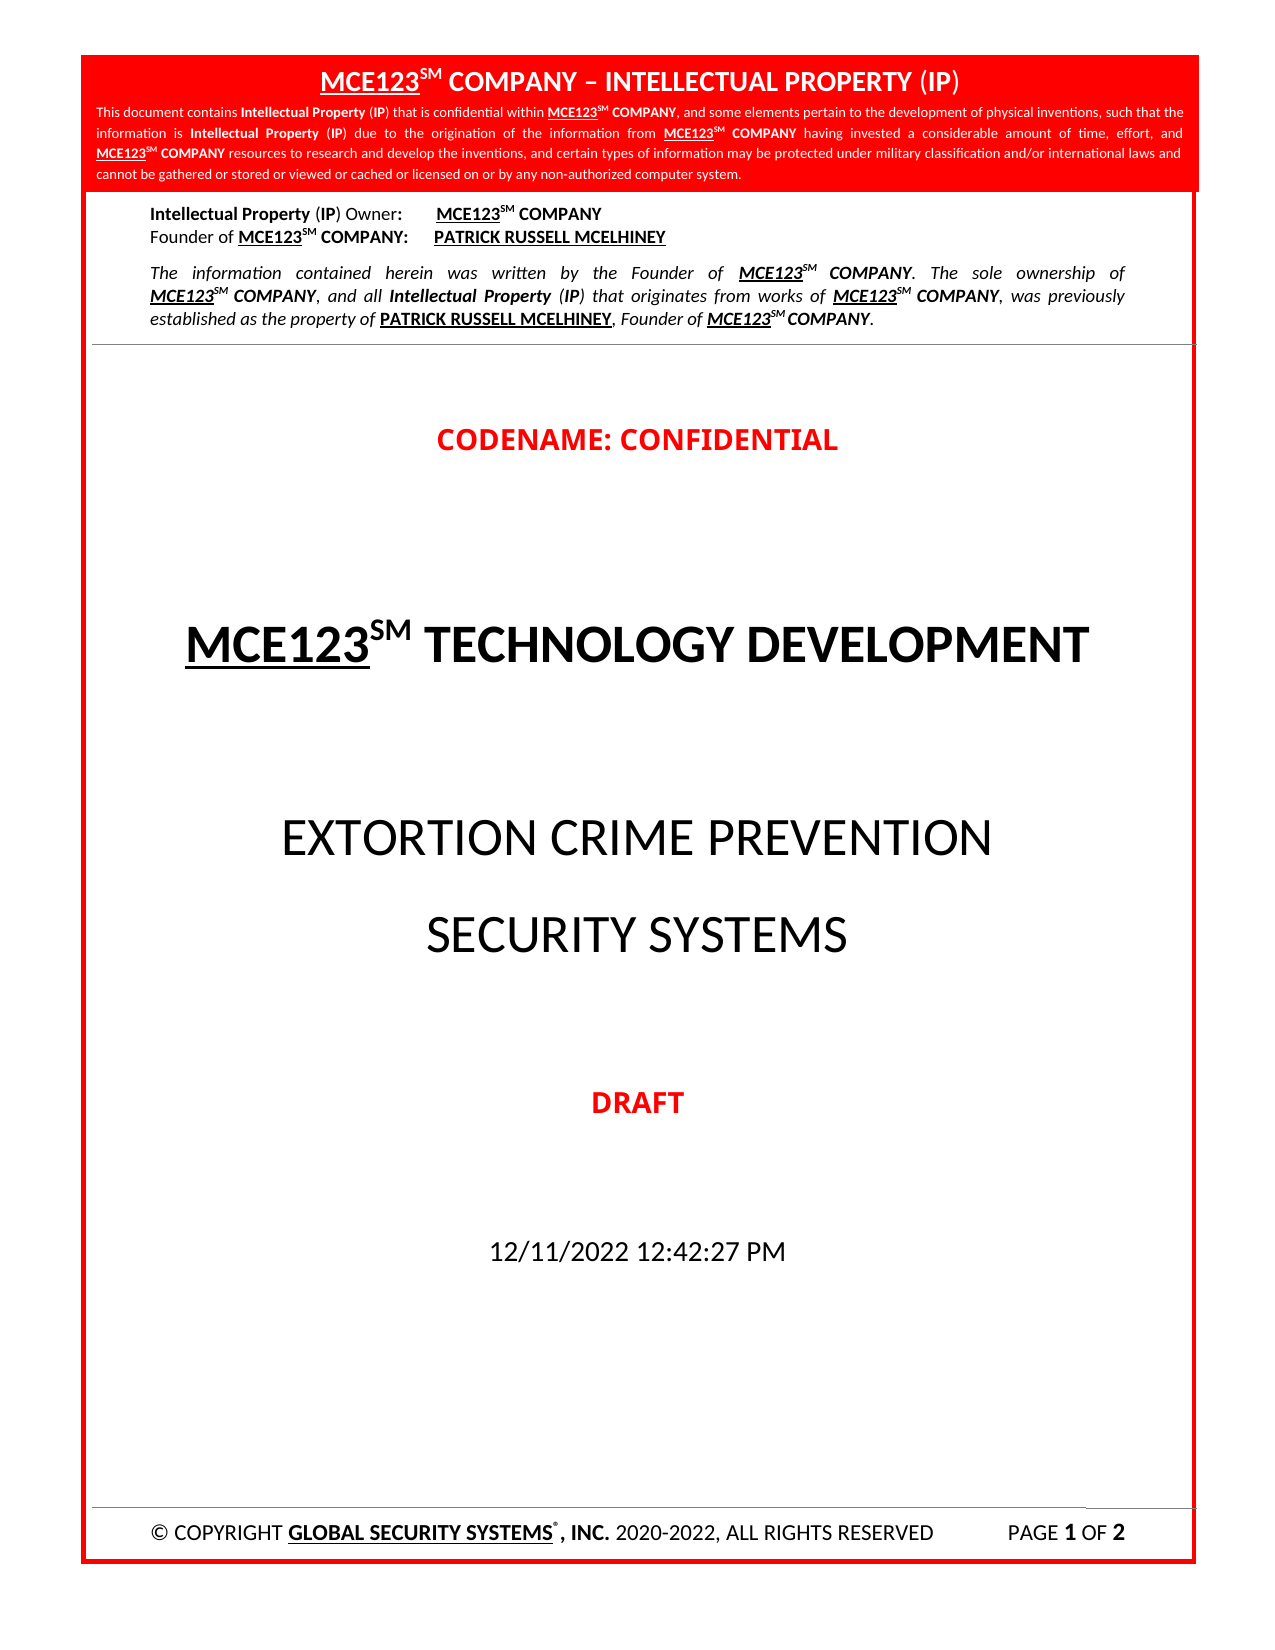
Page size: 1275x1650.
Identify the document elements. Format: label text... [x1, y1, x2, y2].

text EXTORTION CRIME PREVENTION [150, 803, 1125, 869]
text DRAFT [150, 1082, 1125, 1122]
text 12/11/2022 12:42:27 PM [150, 1233, 1125, 1269]
text SECURITY SYSTEMS [150, 900, 1125, 966]
text CODENAME: CONFIDENTIAL [150, 419, 1125, 459]
text MCE123SM TECHNOLOGY DEVELOPMENT [150, 609, 1125, 676]
